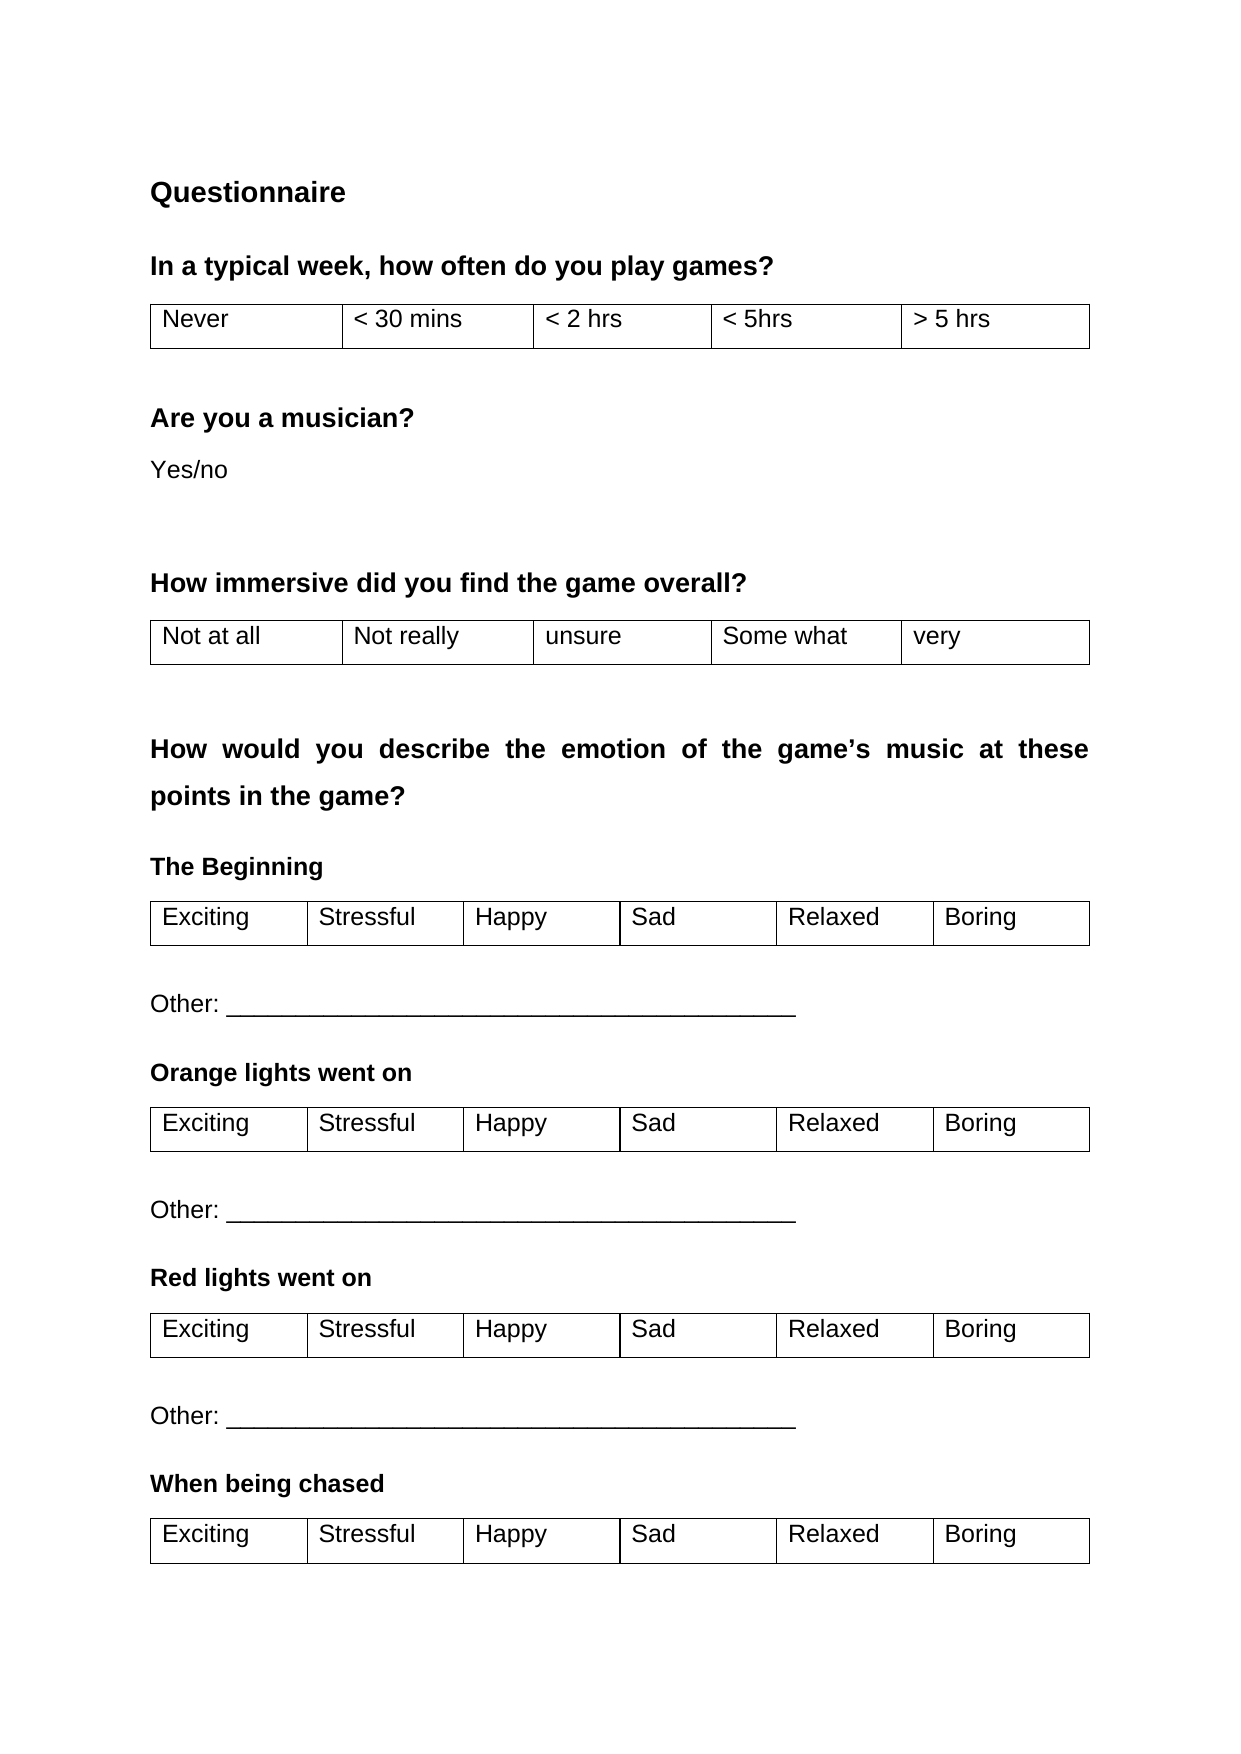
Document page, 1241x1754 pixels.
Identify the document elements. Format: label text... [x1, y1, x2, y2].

table_header Sad [621, 1108, 776, 1151]
subtitle Questionnaire [150, 175, 1090, 208]
table_header Stressful [308, 1108, 463, 1151]
subtitle When being chased [150, 1469, 1090, 1498]
text Other: _________________________________________ [150, 989, 1090, 1018]
table_header Not really [343, 621, 533, 664]
subtitle How would you describe the emotion of the game’s music at these points in the game? [150, 733, 1090, 811]
table_header Boring [934, 902, 1089, 945]
text Other: _________________________________________ [150, 1195, 1090, 1224]
table_header Not at all [151, 621, 342, 664]
table_header Boring [934, 1314, 1089, 1357]
table_header Some what [712, 621, 901, 664]
table_header Stressful [308, 1314, 463, 1357]
table_header Happy [464, 1314, 619, 1357]
table_header Never [151, 305, 342, 347]
table_header > 5 hrs [902, 305, 1089, 347]
table_header Stressful [308, 1519, 463, 1562]
table_header Boring [934, 1519, 1089, 1562]
table_header Sad [621, 1314, 776, 1357]
table_header < 5hrs [712, 305, 901, 347]
table_header Relaxed [777, 1108, 933, 1151]
table_header Relaxed [777, 902, 933, 945]
table_header Exciting [151, 902, 307, 945]
subtitle In a typical week, how often do you play games? [150, 250, 1090, 282]
subtitle Are you a musician? [150, 402, 1090, 433]
subtitle Red lights went on [150, 1263, 1090, 1292]
text Other: _________________________________________ [150, 1401, 1090, 1429]
table_header < 30 mins [343, 305, 533, 347]
table_header Happy [464, 902, 619, 945]
subtitle The Beginning [150, 852, 1090, 881]
table_header < 2 hrs [534, 305, 711, 347]
table_header Relaxed [777, 1519, 933, 1562]
table_header Sad [621, 1519, 776, 1562]
table_header Exciting [151, 1108, 307, 1151]
table_header Exciting [151, 1314, 307, 1357]
table_header Boring [934, 1108, 1089, 1151]
table_header Sad [621, 902, 776, 945]
text Yes/no [150, 455, 1090, 484]
table_header unsure [534, 621, 711, 664]
subtitle Orange lights went on [150, 1057, 1090, 1086]
table_header very [902, 621, 1089, 664]
table_header Happy [464, 1519, 619, 1562]
table_header Happy [464, 1108, 619, 1151]
table_header Stressful [308, 902, 463, 945]
table_header Exciting [151, 1519, 307, 1562]
subtitle How immersive did you find the game overall? [150, 567, 1090, 598]
table_header Relaxed [777, 1314, 933, 1357]
